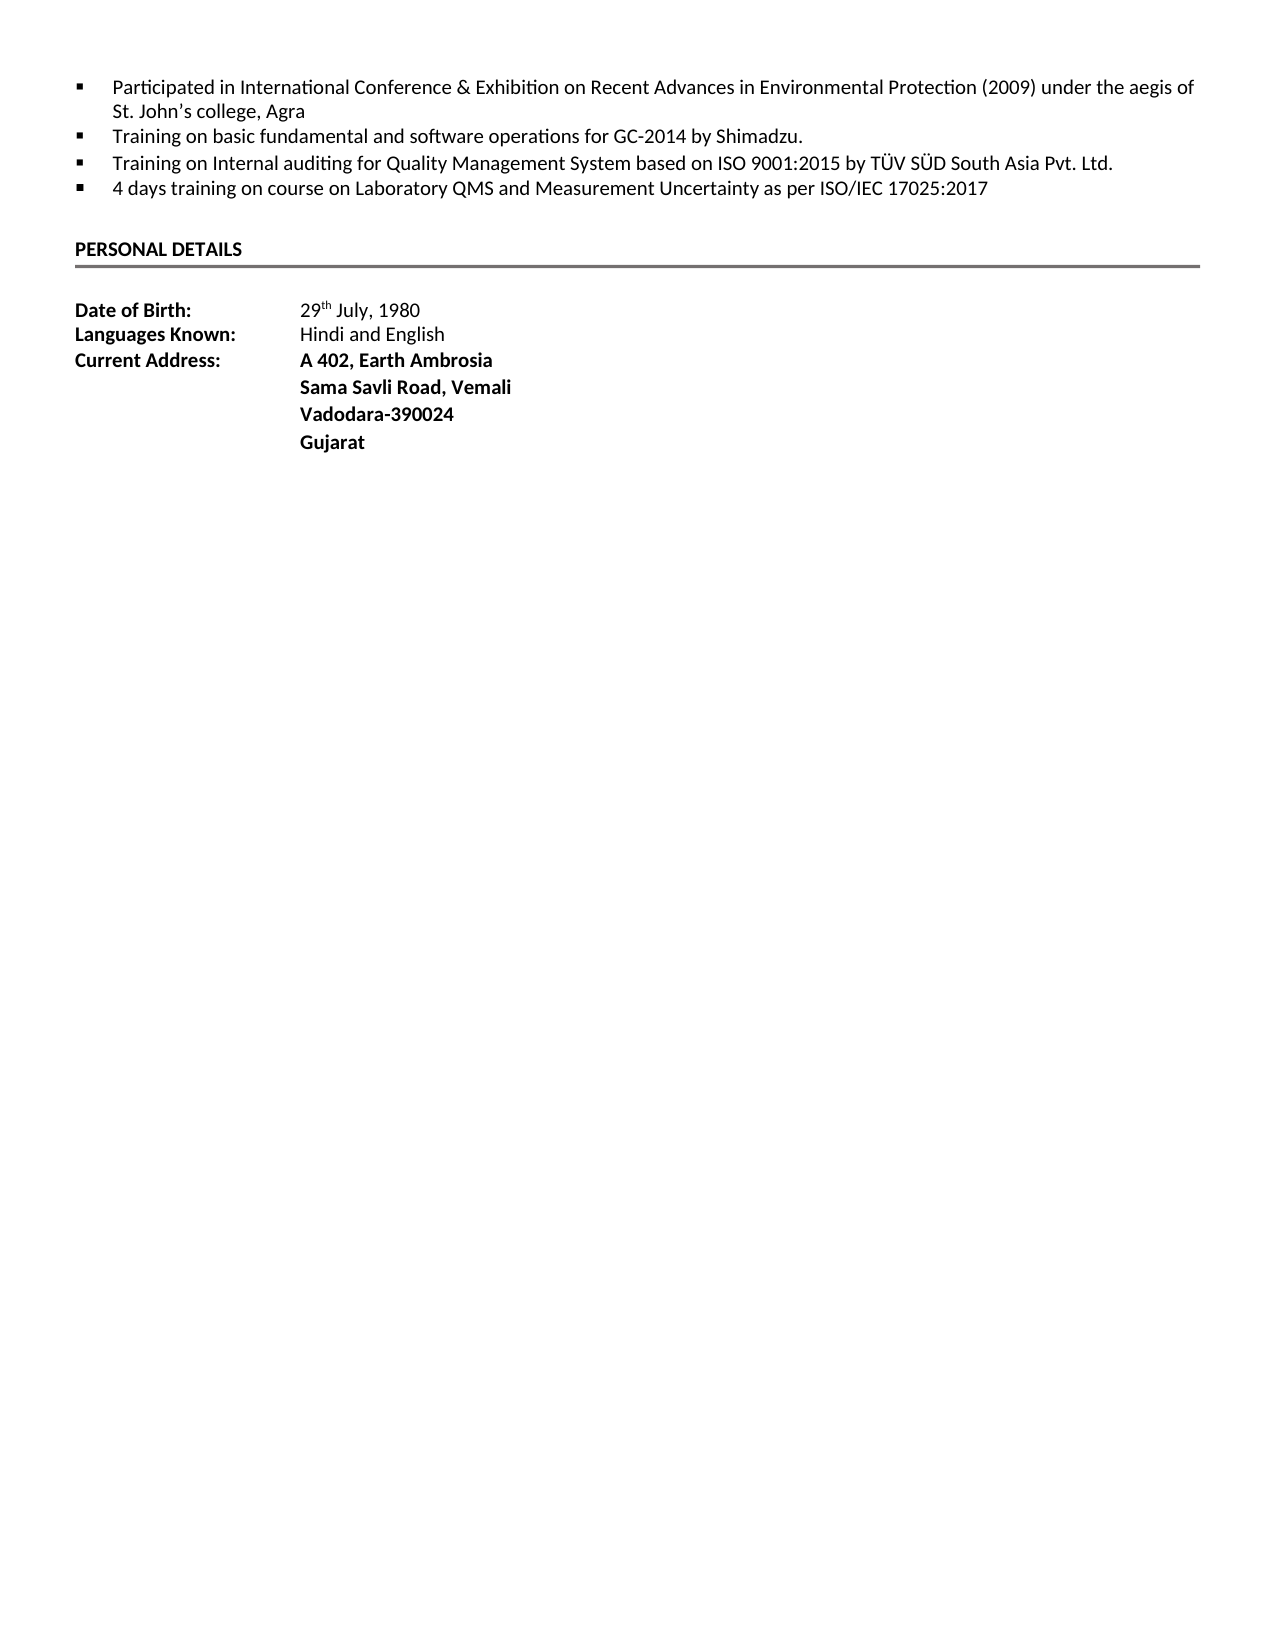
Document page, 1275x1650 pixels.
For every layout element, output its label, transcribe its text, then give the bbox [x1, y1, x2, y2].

list Participated in International Conference & Exhibition on Recent Advances in Environmental Protection (2009) under the aegis of St. John’s college, Agra [75, 75, 1200, 124]
list Training on Internal auditing for Quality Management System based on ISO 9001:2015 by TÜV SÜD South Asia Pvt. Ltd. [75, 151, 1200, 176]
text Sama Savli Road, Vemali [225, 374, 1200, 399]
list Training on basic fundamental and software operations for GC-2014 by Shimadzu. [75, 124, 1200, 149]
text Current Address: A 402, Earth Ambrosia [75, 347, 1200, 372]
text Languages Known: Hindi and English [75, 322, 1200, 347]
list 4 days training on course on Laboratory QMS and Measurement Uncertainty as per ISO/IEC 17025:2017 [75, 176, 1200, 200]
text Vadodara-390024 [225, 402, 1200, 427]
text PERSONAL DETAILS [75, 237, 1200, 261]
text Date of Birth: 29th July, 1980 [75, 298, 1200, 322]
text Gujarat [225, 429, 1200, 454]
